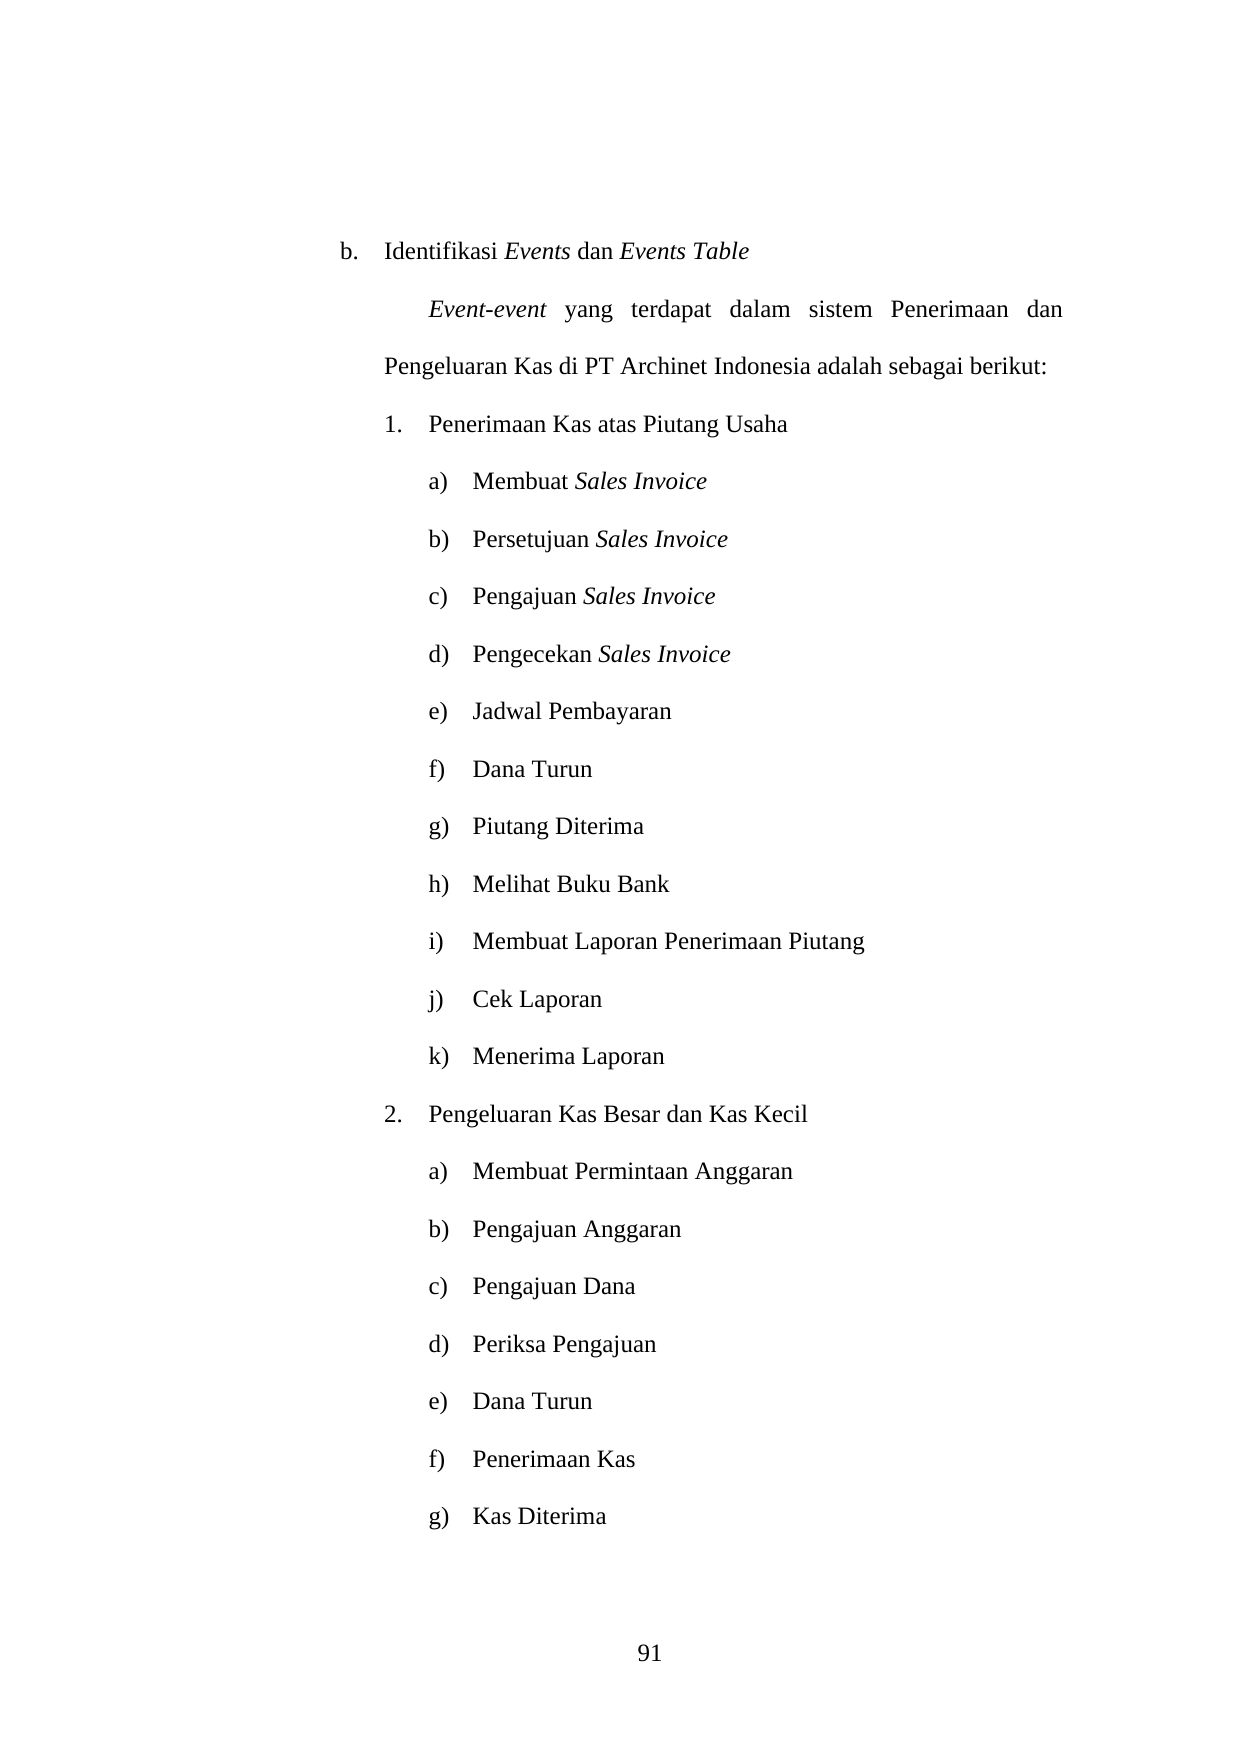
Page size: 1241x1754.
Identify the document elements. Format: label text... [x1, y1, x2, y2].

list b) Persetujuan Sales Invoice [428, 524, 1063, 552]
list j) Cek Laporan [428, 984, 1063, 1012]
text b. Identifikasi Events dan Events Table [340, 236, 1063, 265]
list h) Melihat Buku Bank [428, 869, 1063, 897]
list f) Penerimaan Kas [428, 1444, 1063, 1472]
list f) Dana Turun [428, 754, 1063, 782]
list a) Membuat Permintaan Anggaran [428, 1156, 1063, 1185]
list Pengeluaran Kas Besar dan Kas Kecil [384, 1099, 1063, 1127]
list g) Kas Diterima [428, 1501, 1063, 1530]
list Event-event yang terdapat dalam sistem Penerimaan dan Pengeluaran Kas di PT Archinet Indonesia adalah sebagai berikut: [384, 294, 1063, 380]
list g) Piutang Diterima [428, 811, 1063, 840]
list Penerimaan Kas atas Piutang Usaha [384, 409, 1063, 437]
list b) Pengajuan Anggaran [428, 1214, 1063, 1242]
list c) Pengajuan Dana [428, 1271, 1063, 1300]
list d) Periksa Pengajuan [428, 1329, 1063, 1357]
list e) Dana Turun [428, 1386, 1063, 1415]
list c) Pengajuan Sales Invoice [428, 581, 1063, 610]
list i) Membuat Laporan Penerimaan Piutang [428, 926, 1063, 955]
list a) Membuat Sales Invoice [428, 466, 1063, 495]
list k) Menerima Laporan [428, 1041, 1063, 1070]
list e) Jadwal Pembayaran [428, 696, 1063, 725]
list d) Pengecekan Sales Invoice [428, 639, 1063, 667]
